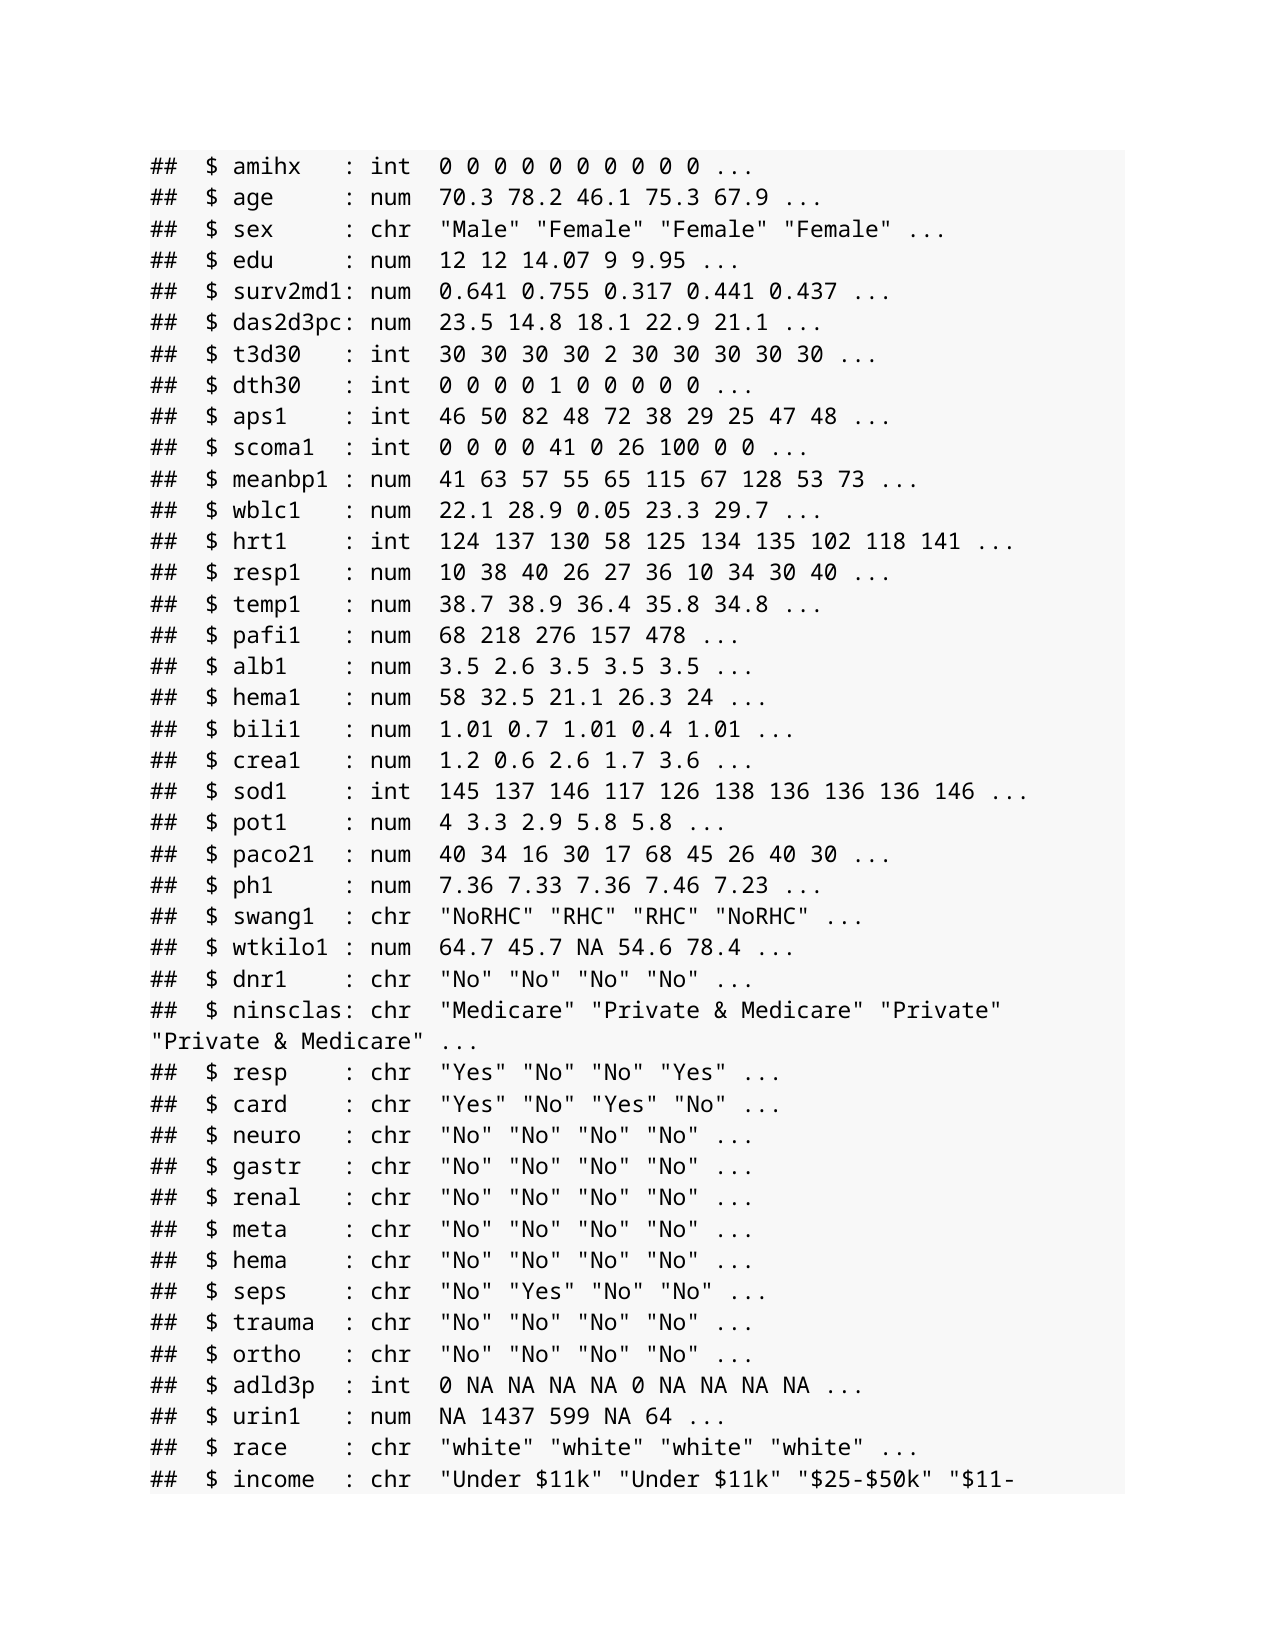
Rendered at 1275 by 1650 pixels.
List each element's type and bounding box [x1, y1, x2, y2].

text [150, 150, 1125, 1494]
